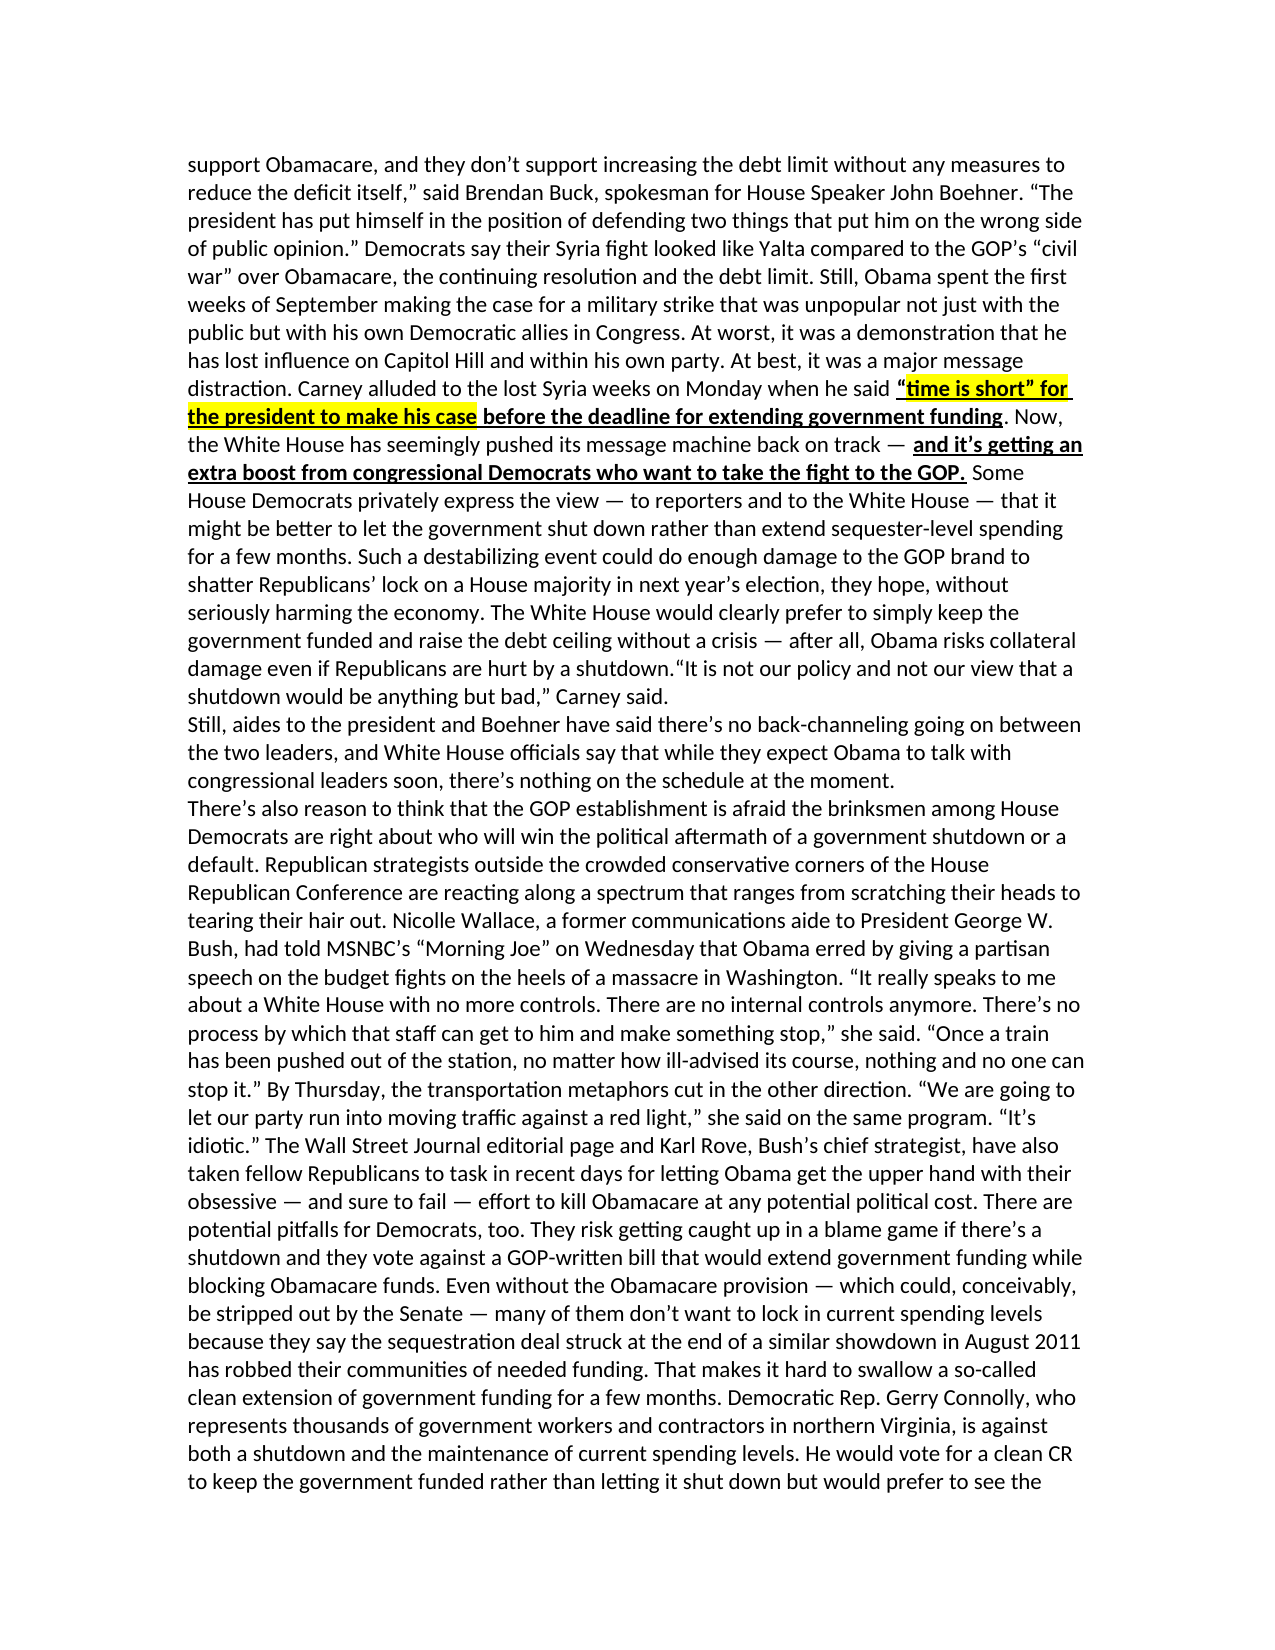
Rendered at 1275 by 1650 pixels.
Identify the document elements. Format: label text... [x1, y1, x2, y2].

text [187, 150, 1087, 710]
text Still, aides to the president and Boehner have said there’s no back-channeling going on between the two leaders, and White House officials say that while they expect Obama to talk with congressional leaders soon, there’s nothing on the schedule at the moment. [187, 710, 1087, 794]
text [187, 794, 1087, 1495]
